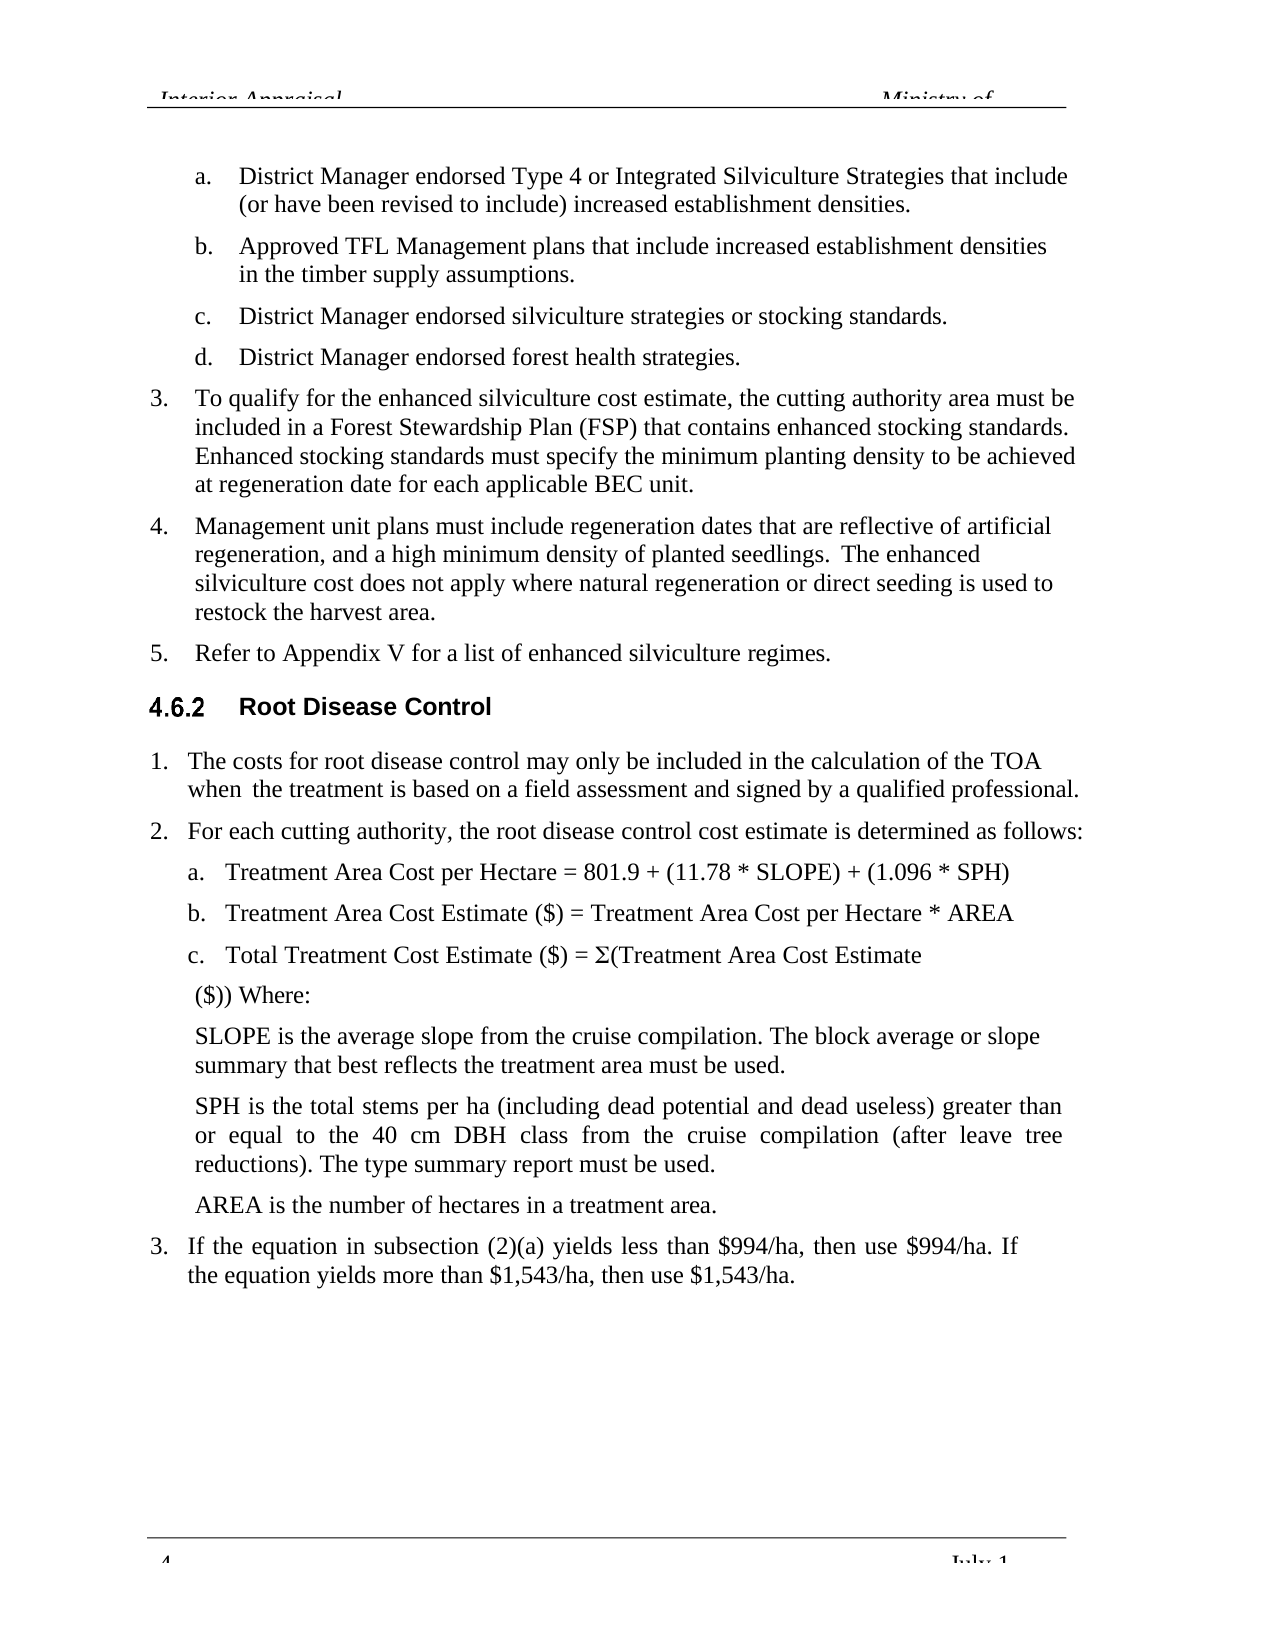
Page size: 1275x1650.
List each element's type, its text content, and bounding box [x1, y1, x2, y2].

list The costs for root disease control may only be included in the calculation of the TOA when the treatment is based on a field assessment and signed by a qualified professional. [150, 746, 1080, 803]
text AREA is the number of hectares in a treatment area. [194, 1190, 1194, 1219]
picture [149, 697, 204, 717]
list Total Treatment Cost Estimate ($) =  (Treatment Area Cost Estimate ($)) Where: [187, 940, 964, 1009]
list Management unit plans must include regeneration dates that are reflective of artificial regeneration, and a high minimum density of planted seedlings. The enhanced silviculture cost does not apply where natural regeneration or direct seeding is used to restock the harvest area. [150, 511, 1093, 626]
list District Manager endorsed Type 4 or Integrated Silviculture Strategies that include (or have been revised to include) increased establishment densities. [194, 161, 1094, 218]
list Treatment Area Cost Estimate ($) = Treatment Area Cost per Hectare * AREA [187, 898, 1194, 927]
list Treatment Area Cost per Hectare = 801.9 + (11.78 * SLOPE) + (1.096 * SPH) [187, 857, 1194, 886]
list District Manager endorsed forest health strategies. [194, 342, 1194, 371]
text SLOPE is the average slope from the cruise compilation. The block average or slope summary that best reflects the treatment area must be used. [194, 1021, 1073, 1079]
text Root Disease Control [239, 692, 1194, 721]
list Refer to Appendix V for a list of enhanced silviculture regimes. [150, 638, 1194, 667]
text SPH is the total stems per ha (including dead potential and dead useless) greater than or equal to the 40 cm DBH class from the cruise compilation (after leave tree reductions). The type summary report must be used. [194, 1091, 1063, 1177]
list District Manager endorsed silviculture strategies or stocking standards. [194, 301, 1194, 329]
list If the equation in subsection (2)(a) yields less than $994/ha, then use $994/ha. If the equation yields more than $1,543/ha, then use $1,543/ha. [150, 1231, 1019, 1289]
list For each cutting authority, the root disease control cost estimate is determined as follows: [150, 816, 1194, 845]
list Approved TFL Management plans that include increased establishment densities in the timber supply assumptions. [194, 231, 1065, 288]
list To qualify for the enhanced silviculture cost estimate, the cutting authority area must be included in a Forest Stewardship Plan (FSP) that contains enhanced stocking standards. Enhanced stocking standards must specify the minimum planting density to be achieved at regeneration date for each applicable BEC unit. [150, 383, 1091, 498]
